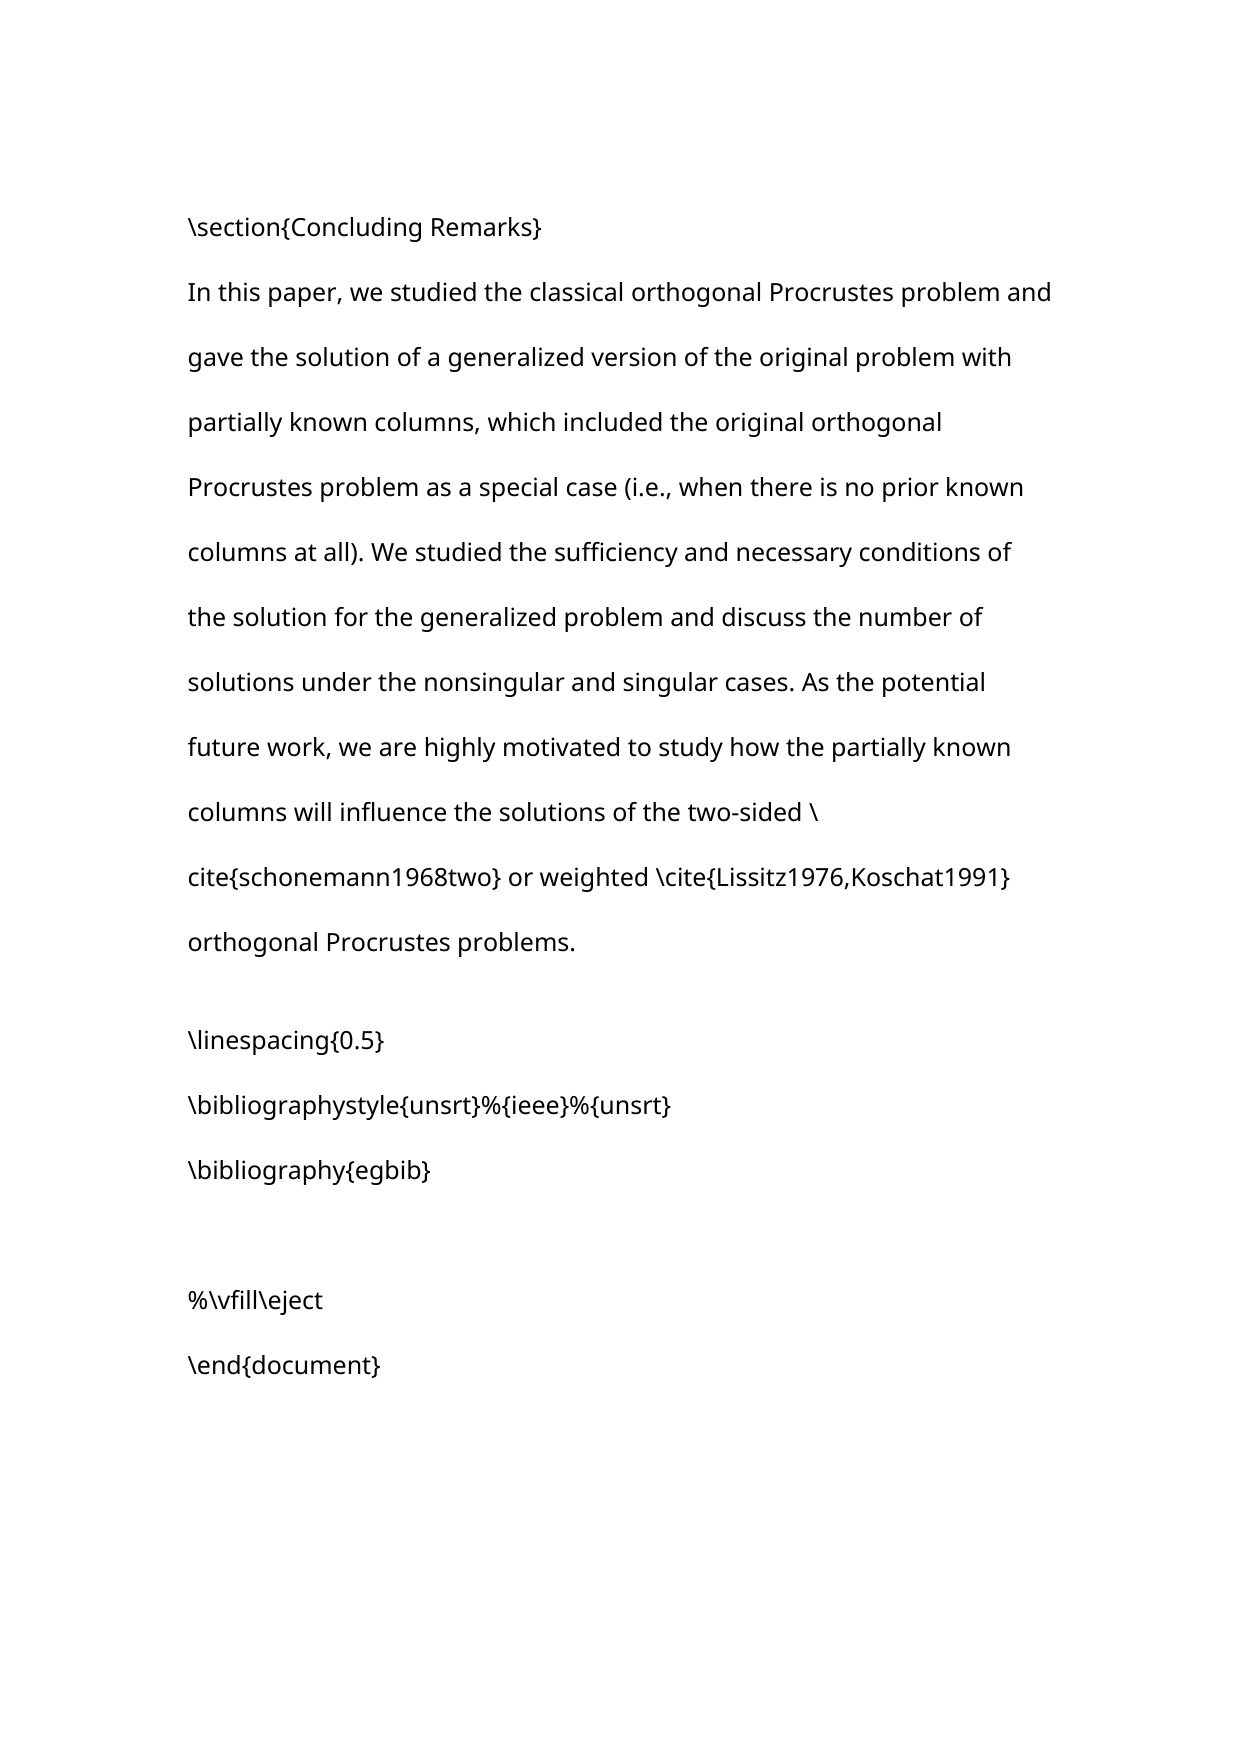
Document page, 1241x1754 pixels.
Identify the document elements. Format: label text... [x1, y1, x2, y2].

text In this paper, we studied the classical orthogonal Procrustes problem and gave the solution of a generalized version of the original problem with partially known columns, which included the original orthogonal Procrustes problem as a special case (i.e., when there is no prior known columns at all). We studied the sufficiency and necessary conditions of the solution for the generalized problem and discuss the number of solutions under the nonsingular and singular cases. As the potential future work, we are highly motivated to study how the partially known columns will influence the solutions of the two-sided \cite{schonemann1968two} or weighted \cite{Lissitz1976,Koschat1991} orthogonal Procrustes problems. [187, 259, 1053, 974]
text \section{Concluding Remarks} [187, 194, 1053, 259]
text \end{document} [187, 1332, 1053, 1397]
text \linespacing{0.5} [187, 1007, 1053, 1072]
text \bibliography{egbib} [187, 1137, 1053, 1202]
text \bibliographystyle{unsrt}%{ieee}%{unsrt} [187, 1072, 1053, 1137]
text %\vfill\eject [187, 1267, 1053, 1332]
